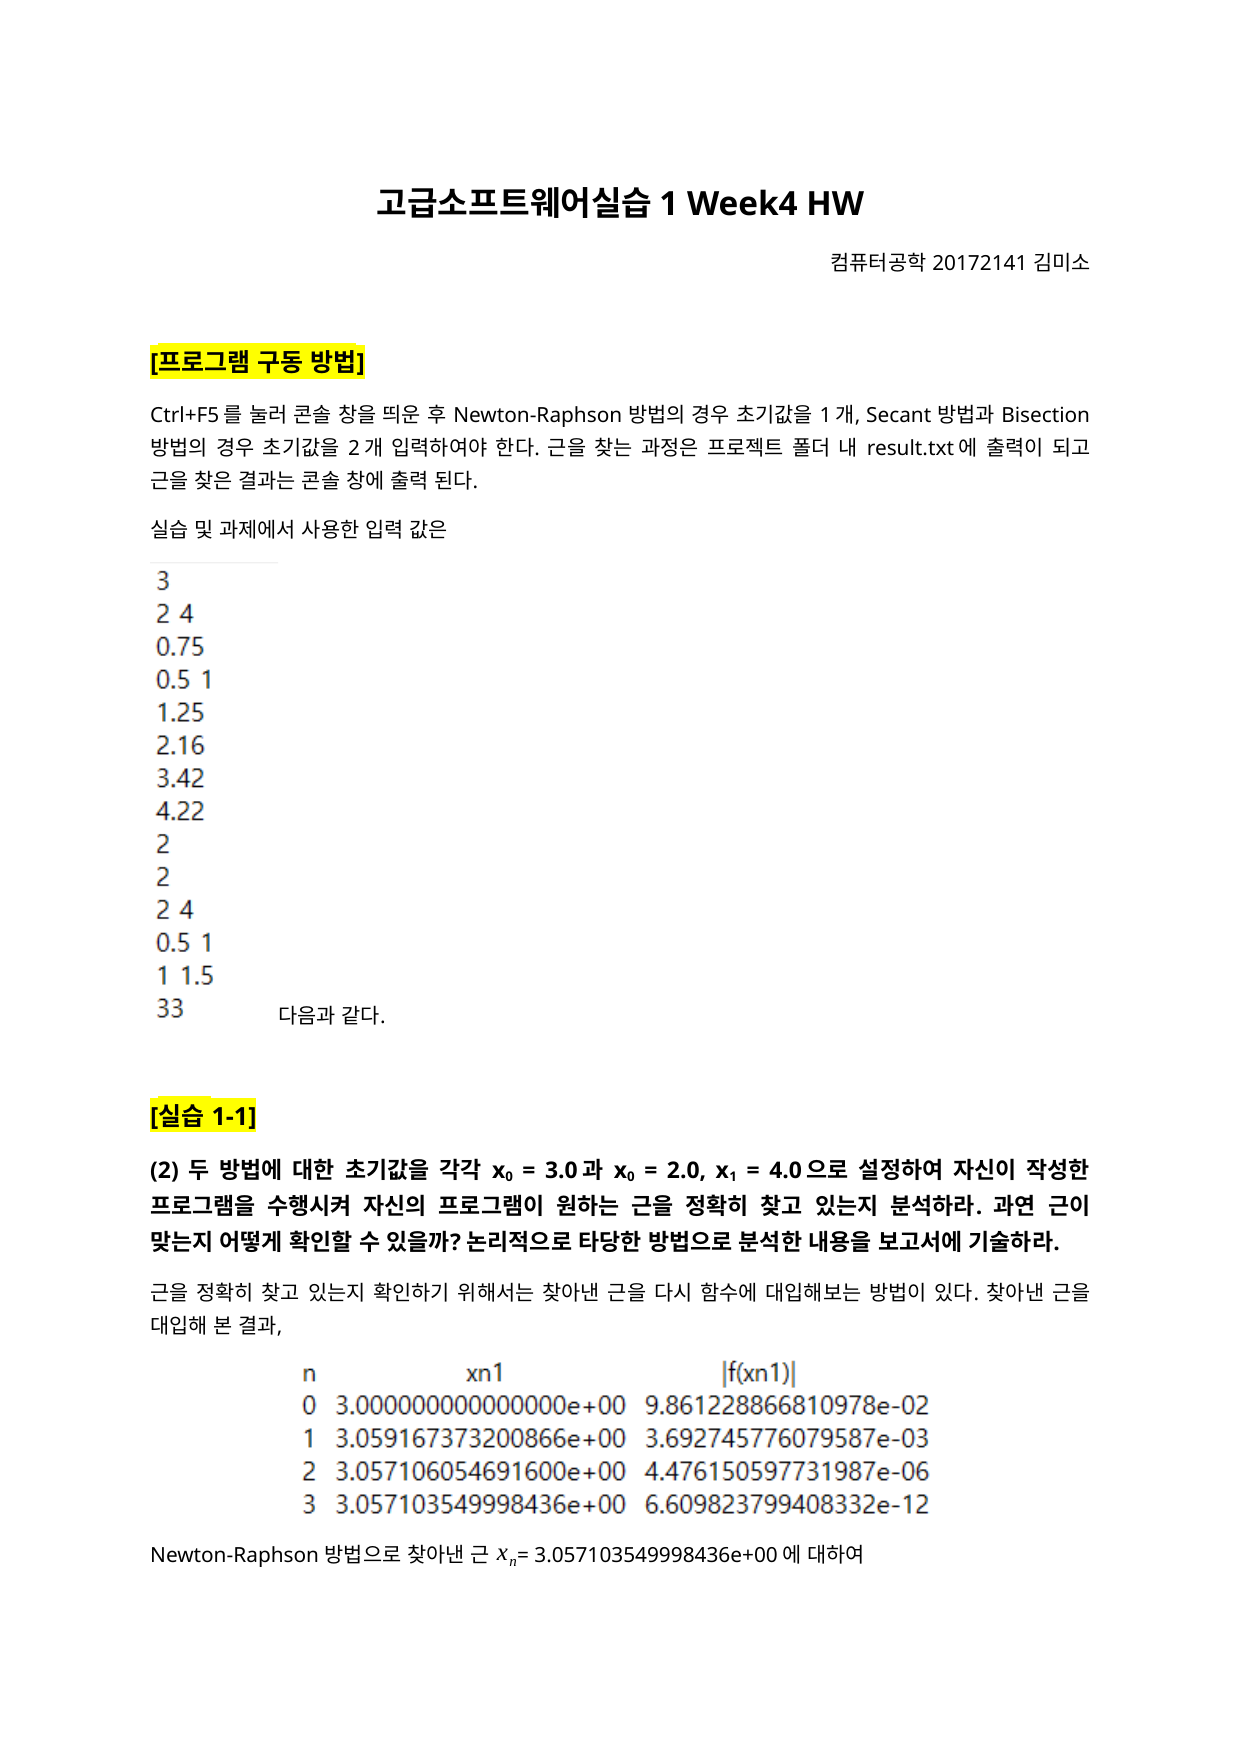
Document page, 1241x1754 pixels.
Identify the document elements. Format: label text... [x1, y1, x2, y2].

text Ctrl+F5를 눌러 콘솔 창을 띄운 후 Newton-Raphson 방법의 경우 초기값을 1개, Secant 방법과 Bisection 방법의 경우 초기값을 2개 입력하여야 한다. 근을 찾는 과정은 프로젝트 폴더 내 result.txt에 출력이 되고 근을 찾은 결과는 콘솔 창에 출력 된다. [150, 398, 1090, 494]
picture [290, 1358, 950, 1520]
text 실습 및 과제에서 사용한 입력 값은 [150, 513, 1090, 543]
text [프로그램 구동 방법] [356, 343, 1090, 379]
text 컴퓨터공학 20172141 김미소 [150, 246, 1090, 276]
text 근을 정확히 찾고 있는지 확인하기 위해서는 찾아낸 근을 다시 함수에 대입해보는 방법이 있다. 찾아낸 근을 대입해 본 결과, [150, 1276, 1090, 1339]
picture [150, 562, 279, 1024]
text [실습 1-1] [211, 1096, 1090, 1132]
text 다음과 같다. [150, 563, 1090, 1030]
text Newton-Raphson 방법으로 찾아낸 근 = 3.057103549998436e+00에 대하여 [150, 1538, 1090, 1569]
text 고급소프트웨어실습1 Week4 HW [150, 177, 1090, 226]
text (2) 두 방법에 대한 초기값을 각각 x0 = 3.0과 x0 = 2.0, x1 = 4.0으로 설정하여 자신이 작성한 프로그램을 수행시켜 자신의 프로그램이 원하는 근을 정확히 찾고 있는지 분석하라. 과연 근이 맞는지 어떻게 확인할 수 있을까? 논리적으로 타당한 방법으로 분석한 내용을 보고서에 기술하라. [150, 1152, 1090, 1257]
